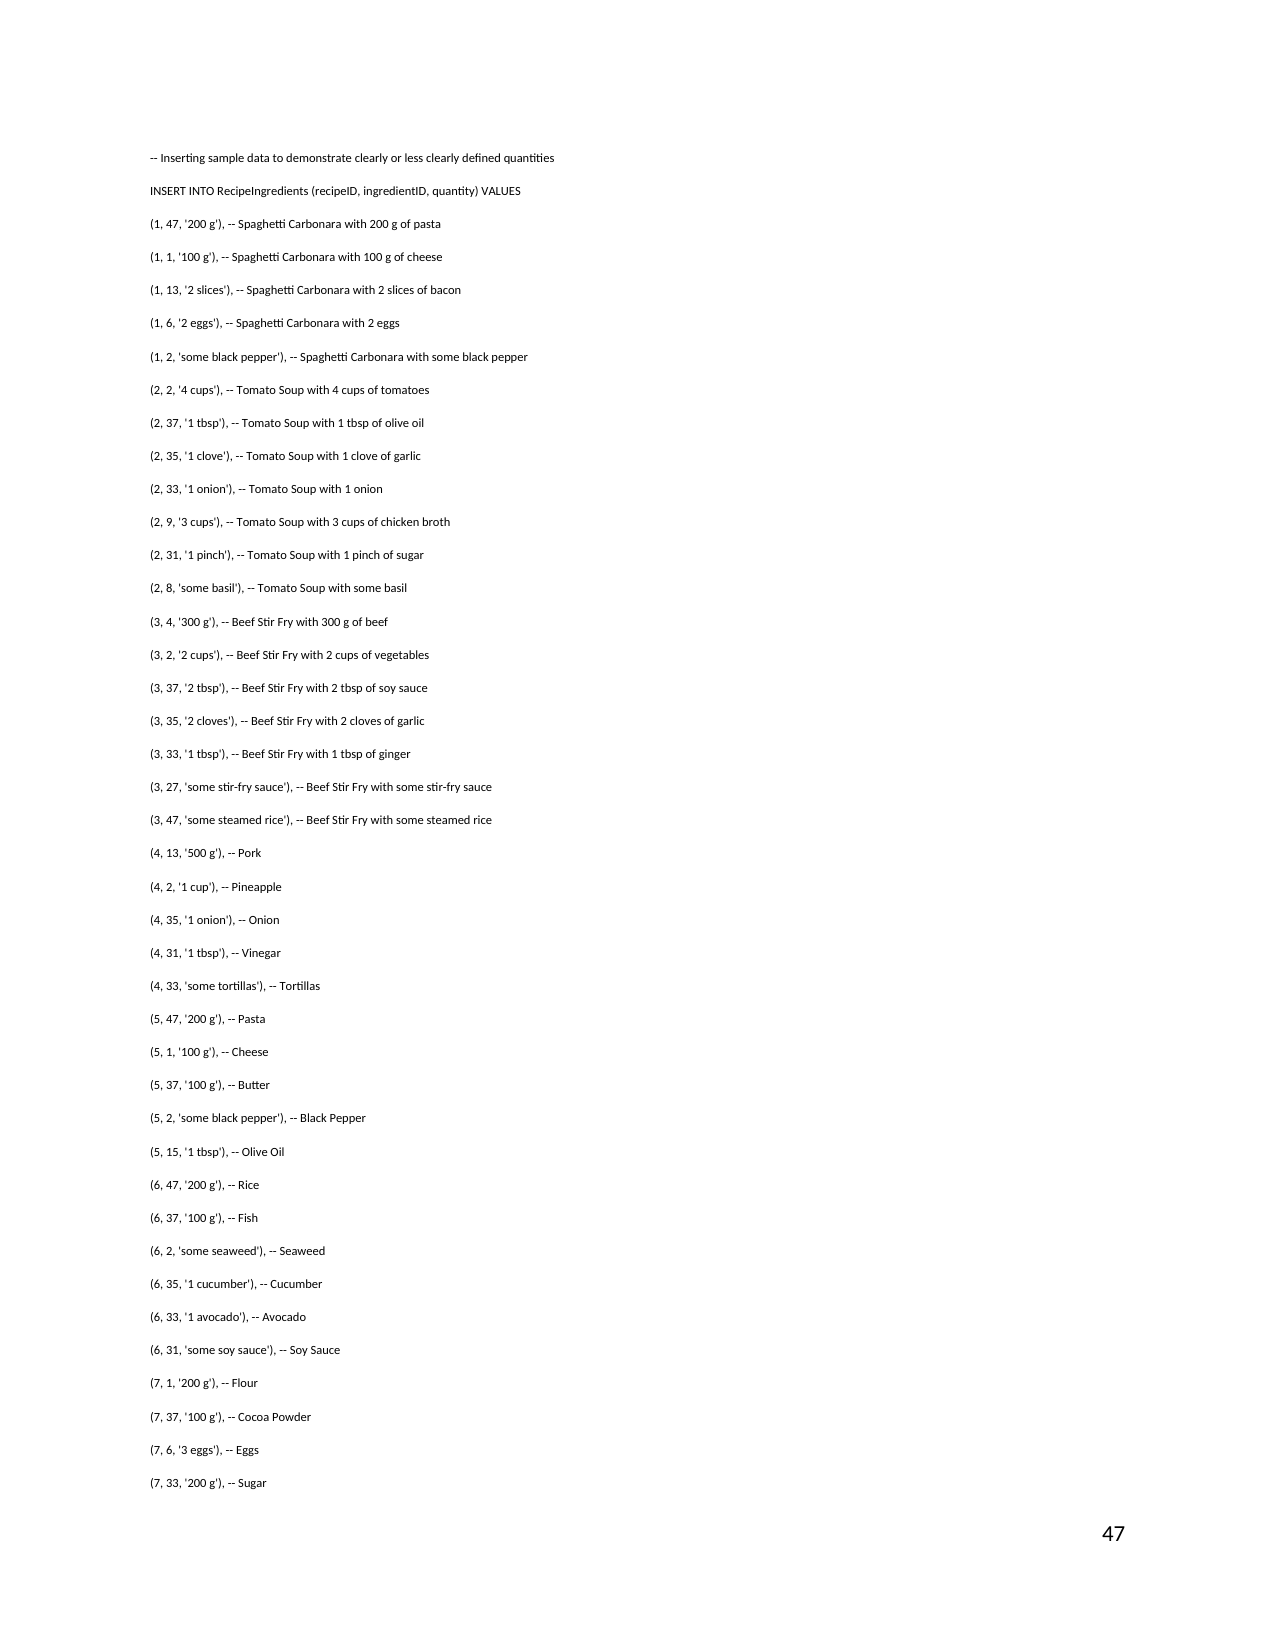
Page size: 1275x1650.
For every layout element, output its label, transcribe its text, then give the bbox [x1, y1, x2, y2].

text (2, 2, '4 cups'), -- Tomato Soup with 4 cups of tomatoes [150, 382, 1125, 397]
text (6, 31, 'some soy sauce'), -- Soy Sauce [150, 1342, 1125, 1358]
text INSERT INTO RecipeIngredients (recipeID, ingredientID, quantity) VALUES [150, 183, 1125, 198]
text (1, 47, '200 g'), -- Spaghetti Carbonara with 200 g of pasta [150, 216, 1125, 232]
text -- Inserting sample data to demonstrate clearly or less clearly defined quantities [150, 150, 1125, 165]
text (7, 6, '3 eggs'), -- Eggs [150, 1442, 1125, 1457]
text (4, 2, '1 cup'), -- Pineapple [150, 879, 1125, 894]
text (6, 47, '200 g'), -- Rice [150, 1177, 1125, 1192]
text (1, 6, '2 eggs'), -- Spaghetti Carbonara with 2 eggs [150, 316, 1125, 331]
text (5, 47, '200 g'), -- Pasta [150, 1011, 1125, 1027]
text (2, 35, '1 clove'), -- Tomato Soup with 1 clove of garlic [150, 448, 1125, 463]
text (4, 35, '1 onion'), -- Onion [150, 912, 1125, 927]
text (3, 35, '2 cloves'), -- Beef Stir Fry with 2 cloves of garlic [150, 713, 1125, 728]
text (6, 2, 'some seaweed'), -- Seaweed [150, 1243, 1125, 1258]
text (3, 27, 'some stir-fry sauce'), -- Beef Stir Fry with some stir-fry sauce [150, 779, 1125, 795]
text (2, 9, '3 cups'), -- Tomato Soup with 3 cups of chicken broth [150, 514, 1125, 530]
text (2, 8, 'some basil'), -- Tomato Soup with some basil [150, 581, 1125, 596]
text (2, 33, '1 onion'), -- Tomato Soup with 1 onion [150, 481, 1125, 497]
text (3, 33, '1 tbsp'), -- Beef Stir Fry with 1 tbsp of ginger [150, 746, 1125, 762]
text (6, 37, '100 g'), -- Fish [150, 1210, 1125, 1225]
text (3, 47, 'some steamed rice'), -- Beef Stir Fry with some steamed rice [150, 812, 1125, 828]
text (6, 33, '1 avocado'), -- Avocado [150, 1309, 1125, 1325]
text (3, 2, '2 cups'), -- Beef Stir Fry with 2 cups of vegetables [150, 647, 1125, 662]
text (3, 37, '2 tbsp'), -- Beef Stir Fry with 2 tbsp of soy sauce [150, 680, 1125, 695]
text (1, 13, '2 slices'), -- Spaghetti Carbonara with 2 slices of bacon [150, 282, 1125, 298]
text (2, 37, '1 tbsp'), -- Tomato Soup with 1 tbsp of olive oil [150, 415, 1125, 430]
text (7, 1, '200 g'), -- Flour [150, 1376, 1125, 1391]
text (5, 1, '100 g'), -- Cheese [150, 1044, 1125, 1060]
text (1, 2, 'some black pepper'), -- Spaghetti Carbonara with some black pepper [150, 349, 1125, 364]
text (4, 33, 'some tortillas'), -- Tortillas [150, 978, 1125, 993]
text (5, 15, '1 tbsp'), -- Olive Oil [150, 1144, 1125, 1159]
text (2, 31, '1 pinch'), -- Tomato Soup with 1 pinch of sugar [150, 547, 1125, 563]
text (4, 13, '500 g'), -- Pork [150, 846, 1125, 861]
text (4, 31, '1 tbsp'), -- Vinegar [150, 945, 1125, 960]
text (3, 4, '300 g'), -- Beef Stir Fry with 300 g of beef [150, 614, 1125, 629]
text (5, 2, 'some black pepper'), -- Black Pepper [150, 1111, 1125, 1126]
text (6, 35, '1 cucumber'), -- Cucumber [150, 1276, 1125, 1292]
text (5, 37, '100 g'), -- Butter [150, 1077, 1125, 1093]
text (7, 37, '100 g'), -- Cocoa Powder [150, 1409, 1125, 1424]
text (1, 1, '100 g'), -- Spaghetti Carbonara with 100 g of cheese [150, 249, 1125, 265]
text (7, 33, '200 g'), -- Sugar [150, 1475, 1125, 1490]
